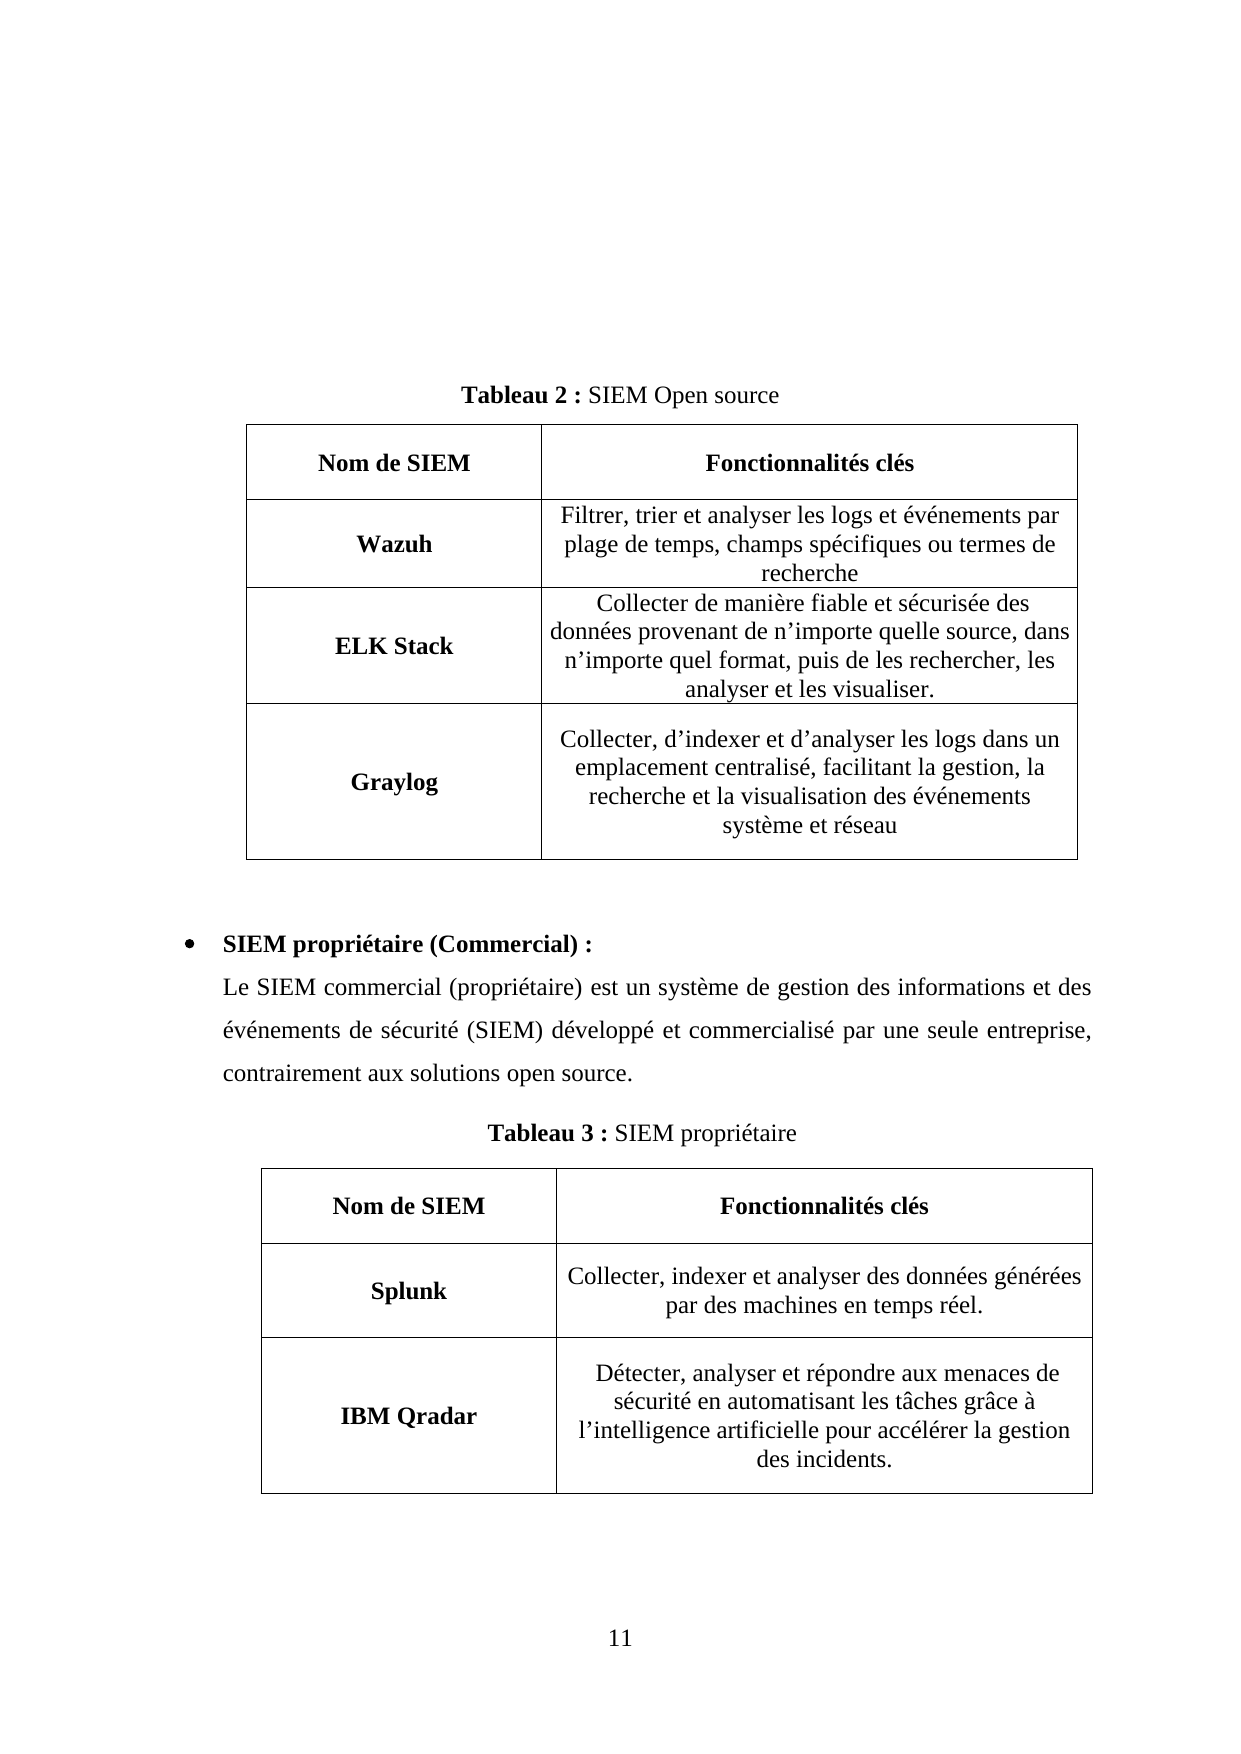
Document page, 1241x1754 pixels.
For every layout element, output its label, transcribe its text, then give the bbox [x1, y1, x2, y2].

table_cell Collecter, indexer et analyser des données générées par des machines en temps réel. [557, 1244, 1092, 1337]
list Le SIEM commercial (propriétaire) est un système de gestion des informations et des événements de sécurité (SIEM) développé et commercialisé par une seule entreprise, contrairement aux solutions open source. [223, 1044, 1093, 1087]
table_cell Filtrer, trier et analyser les logs et événements par plage de temps, champs spécifiques ou termes de recherche [542, 500, 1077, 587]
table_cell ELK Stack [247, 588, 541, 703]
text Tableau 2 : SIEM Open source [148, 380, 1093, 409]
list Le SIEM commercial (propriétaire) est un système de gestion des informations et des événements de sécurité (SIEM) développé et commercialisé par une seule entreprise, contrairement aux solutions open source. [223, 972, 1093, 1015]
list SIEM propriétaire (Commercial) : [185, 929, 1093, 958]
table_cell IBM Qradar [262, 1338, 556, 1493]
table_header Fonctionnalités clés [557, 1169, 1092, 1243]
table_header Nom de SIEM [262, 1169, 556, 1243]
table_header Nom de SIEM [247, 425, 541, 499]
table_cell Wazuh [247, 500, 541, 587]
table_cell Graylog [247, 704, 541, 859]
table_cell Détecter, analyser et répondre aux menaces de sécurité en automatisant les tâches grâce à l’intelligence artificielle pour accélérer la gestion des incidents. [557, 1338, 1092, 1493]
text Tableau 3 : SIEM propriétaire [148, 1118, 1093, 1147]
table_header Fonctionnalités clés [542, 425, 1077, 499]
table_cell Splunk [262, 1244, 556, 1337]
table_cell Collecter, d’indexer et d’analyser les logs dans un emplacement centralisé, facilitant la gestion, la recherche et la visualisation des événements système et réseau [542, 704, 1077, 859]
table_cell Collecter de manière fiable et sécurisée des données provenant de n’importe quelle source, dans n’importe quel format, puis de les rechercher, les analyser et les visualiser. [542, 588, 1077, 703]
